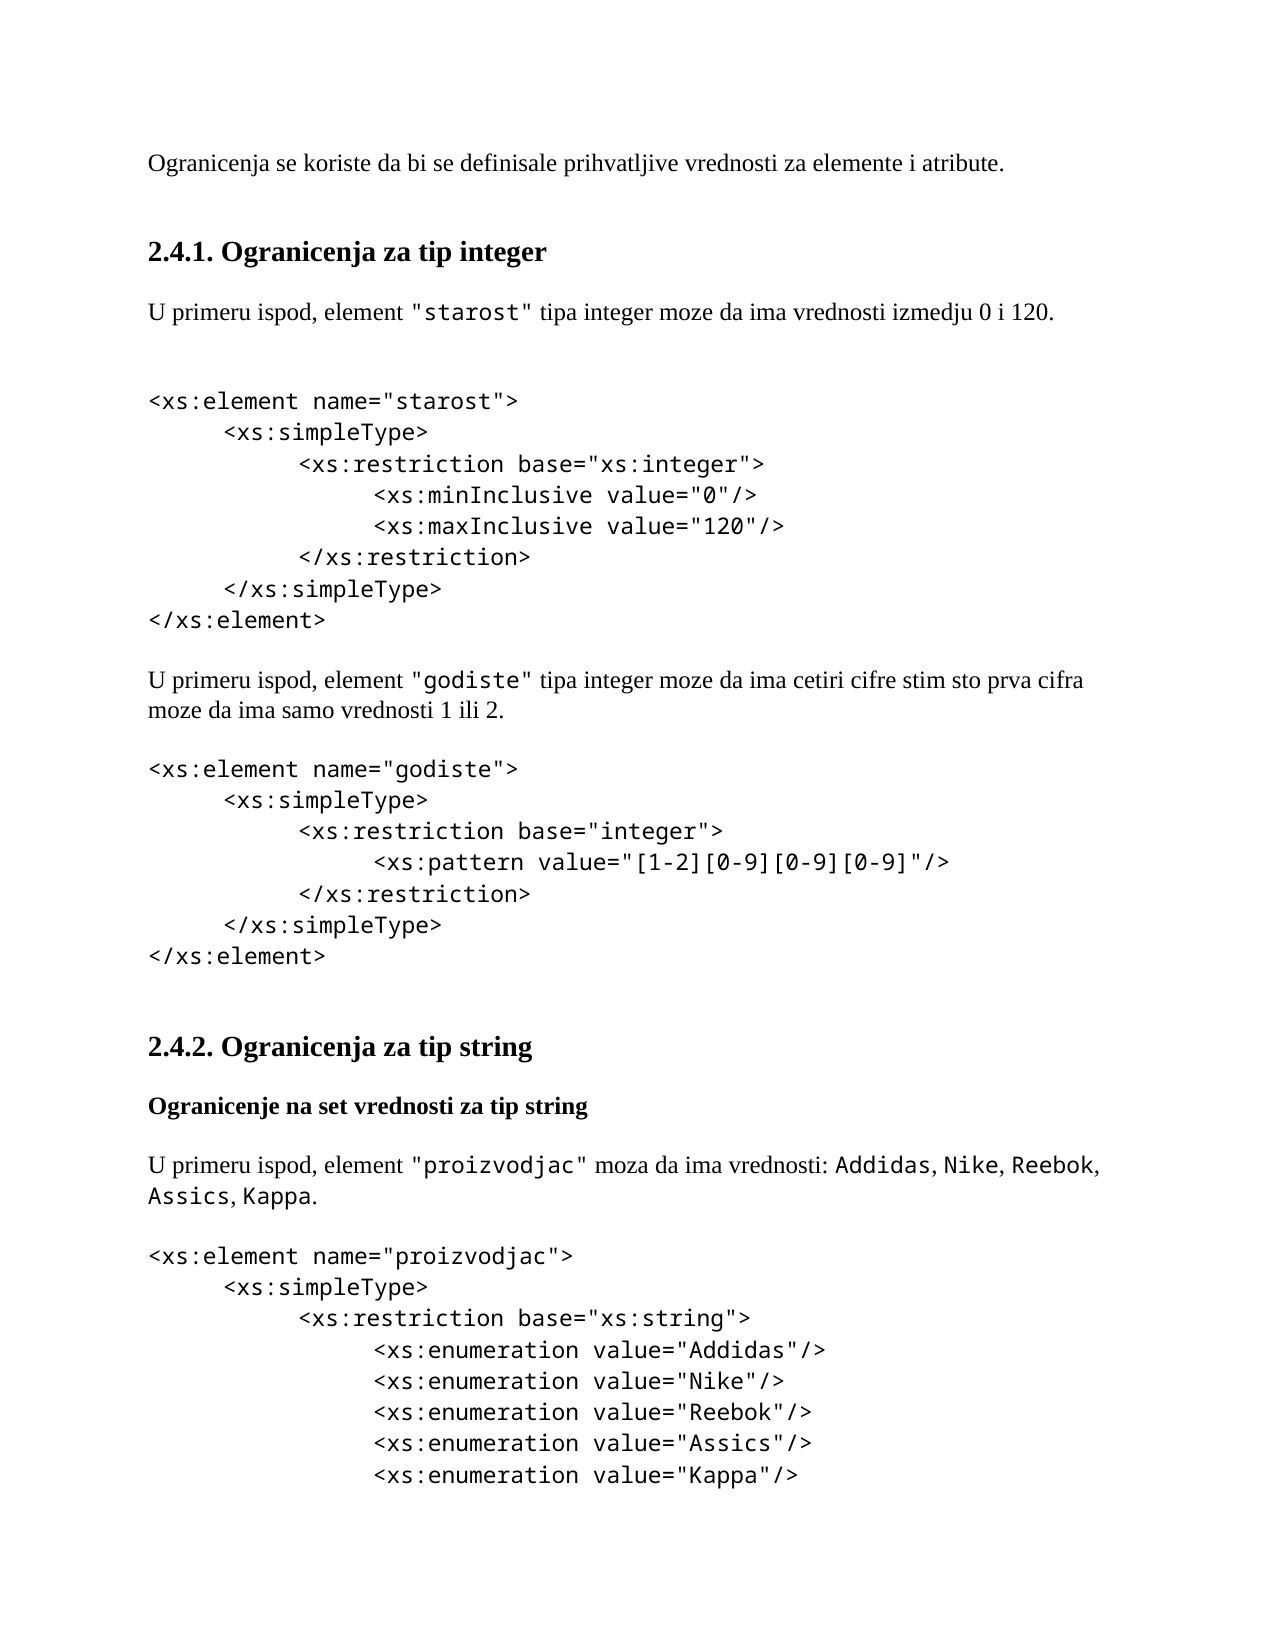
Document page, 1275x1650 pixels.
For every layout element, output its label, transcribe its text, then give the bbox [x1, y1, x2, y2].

text <xs:pattern value="[1-2][0-9][0-9][0-9]"/> [148, 846, 1127, 877]
text </xs:simpleType> [148, 909, 1127, 940]
text U primeru ispod, element "proizvodjac" moza da ima vrednosti: Addidas, Nike, Reebok, Assics, Kappa. [148, 1148, 1127, 1211]
text </xs:restriction> [148, 541, 1127, 572]
text Ogranicenje na set vrednosti za tip string [148, 1091, 1127, 1120]
text <xs:enumeration value="Kappa"/> [148, 1458, 1127, 1490]
text 2.4.1. Ogranicenja za tip integer [148, 234, 1127, 267]
text <xs:element name="starost"> [148, 385, 1127, 416]
text </xs:element> [148, 940, 1127, 971]
text <xs:restriction base="integer"> [148, 815, 1127, 846]
text <xs:simpleType> [148, 1271, 1127, 1302]
text Ogranicenja se koriste da bi se definisale prihvatljive vrednosti za elemente i atribute. [148, 148, 1127, 176]
text U primeru ispod, element "starost" tipa integer moze da ima vrednosti izmedju 0 i 120. [148, 296, 1127, 327]
text <xs:simpleType> [148, 416, 1127, 447]
text </xs:simpleType> [148, 572, 1127, 604]
text <xs:restriction base="xs:integer"> [148, 447, 1127, 479]
text <xs:element name="proizvodjac"> [148, 1240, 1127, 1271]
text </xs:restriction> [148, 877, 1127, 909]
text <xs:enumeration value="Assics"/> [148, 1427, 1127, 1458]
text U primeru ispod, element "godiste" tipa integer moze da ima cetiri cifre stim sto prva cifra moze da ima samo vrednosti 1 ili 2. [148, 664, 1127, 724]
text <xs:enumeration value="Reebok"/> [148, 1396, 1127, 1427]
text <xs:simpleType> [148, 784, 1127, 815]
text <xs:enumeration value="Addidas"/> [148, 1333, 1127, 1365]
text </xs:element> [148, 604, 1127, 635]
text <xs:minInclusive value="0"/> [148, 479, 1127, 510]
text <xs:maxInclusive value="120"/> [148, 510, 1127, 541]
text 2.4.2. Ogranicenja za tip string [148, 1029, 1127, 1062]
text <xs:enumeration value="Nike"/> [148, 1365, 1127, 1396]
text <xs:element name="godiste"> [148, 752, 1127, 784]
text <xs:restriction base="xs:string"> [148, 1302, 1127, 1333]
